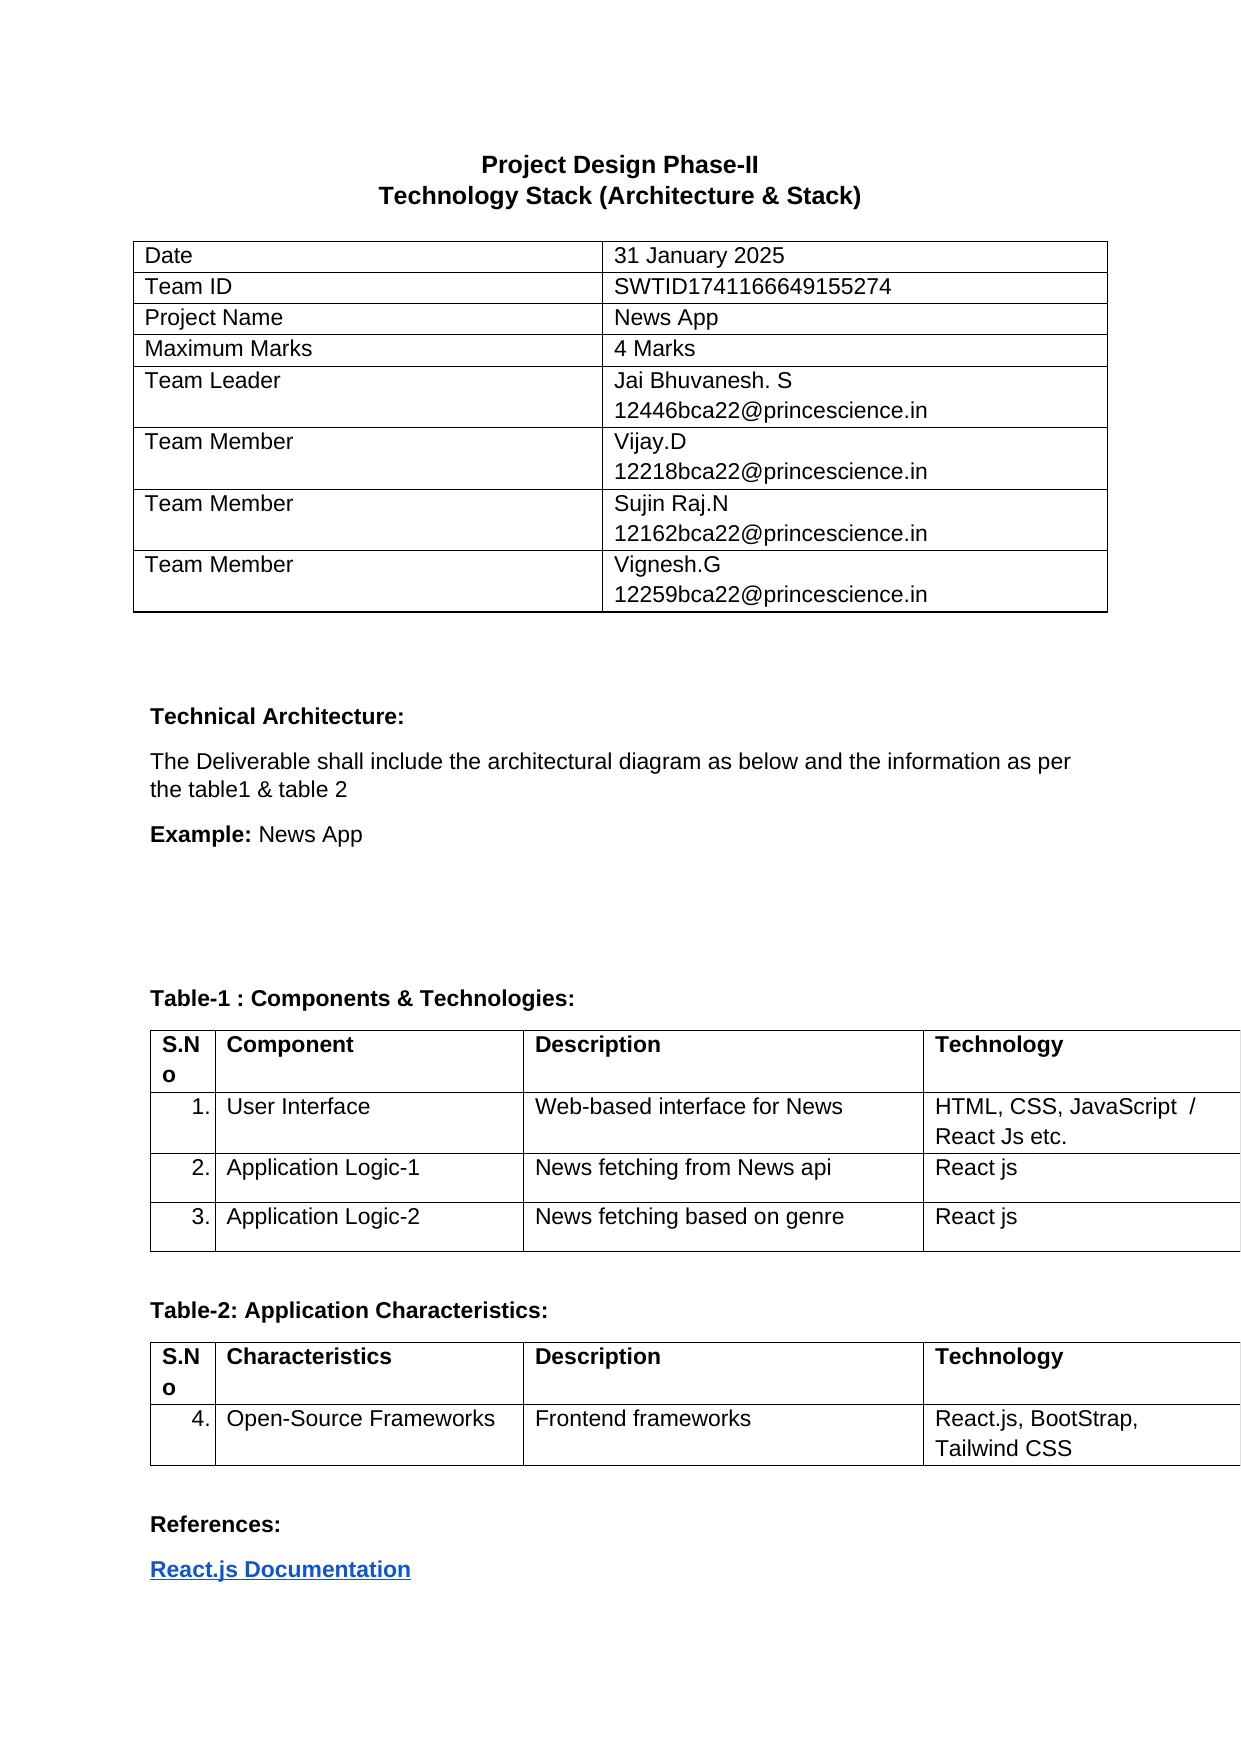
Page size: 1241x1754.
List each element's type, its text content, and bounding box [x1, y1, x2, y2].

table_cell [151, 1203, 215, 1251]
table_header Component [216, 1031, 523, 1092]
table_cell Application Logic-1 [216, 1154, 523, 1202]
text Table-1 : Components & Technologies: [150, 985, 1090, 1011]
table_cell [151, 1154, 215, 1202]
table_header Date [134, 242, 602, 272]
table_cell Open-Source Frameworks [216, 1405, 523, 1465]
table_cell User Interface [216, 1093, 523, 1153]
table_header 31 January 2025 [603, 242, 1107, 272]
table_header S.No [151, 1031, 215, 1092]
table_header Characteristics [216, 1343, 523, 1404]
text React.js Documentation [150, 1556, 1090, 1583]
table_header Description [524, 1031, 923, 1092]
table_cell Maximum Marks [134, 335, 602, 366]
table_cell [151, 1405, 215, 1465]
text Technology Stack (Architecture & Stack) [150, 181, 1090, 210]
table_cell Frontend frameworks [524, 1405, 923, 1465]
table_cell React js [924, 1154, 1240, 1202]
table_cell Team ID [134, 273, 602, 303]
table_cell Web-based interface for News [524, 1093, 923, 1153]
table_cell News App [603, 304, 1107, 334]
table_cell Application Logic-2 [216, 1203, 523, 1251]
text References: [150, 1511, 1090, 1538]
table_cell News fetching based on genre [524, 1203, 923, 1251]
text Technical Architecture: [150, 703, 1090, 729]
table_cell Jai Bhuvanesh. S 12446bca22@princescience.in [603, 367, 1107, 427]
text Table-2: Application Characteristics: [150, 1297, 1090, 1323]
table_cell Team Member [134, 551, 602, 611]
table_header Technology [924, 1031, 1240, 1092]
table_cell 4 Marks [603, 335, 1107, 366]
text Project Design Phase-II [150, 150, 1090, 179]
table_header S.No [151, 1343, 215, 1404]
table_cell Team Member [134, 428, 602, 488]
table_cell News fetching from News api [524, 1154, 923, 1202]
table_cell SWTID1741166649155274 [603, 273, 1107, 303]
table_cell Team Member [134, 490, 602, 550]
table_cell Vignesh.G 12259bca22@princescience.in [603, 551, 1107, 611]
table_cell Sujin Raj.N 12162bca22@princescience.in [603, 490, 1107, 550]
table_cell React js [924, 1203, 1240, 1251]
table_cell Team Leader [134, 367, 602, 427]
table_header Technology [924, 1343, 1240, 1404]
text Example: News App [150, 821, 1090, 848]
table_cell [151, 1093, 215, 1153]
table_cell HTML, CSS, JavaScript / React Js etc. [924, 1093, 1240, 1153]
table_cell Vijay.D 12218bca22@princescience.in [603, 428, 1107, 488]
table_header Description [524, 1343, 923, 1404]
text The Deliverable shall include the architectural diagram as below and the information as per the table1 & table 2 [150, 748, 1090, 802]
table_cell Project Name [134, 304, 602, 334]
table_cell React.js, BootStrap, Tailwind CSS [924, 1405, 1240, 1465]
